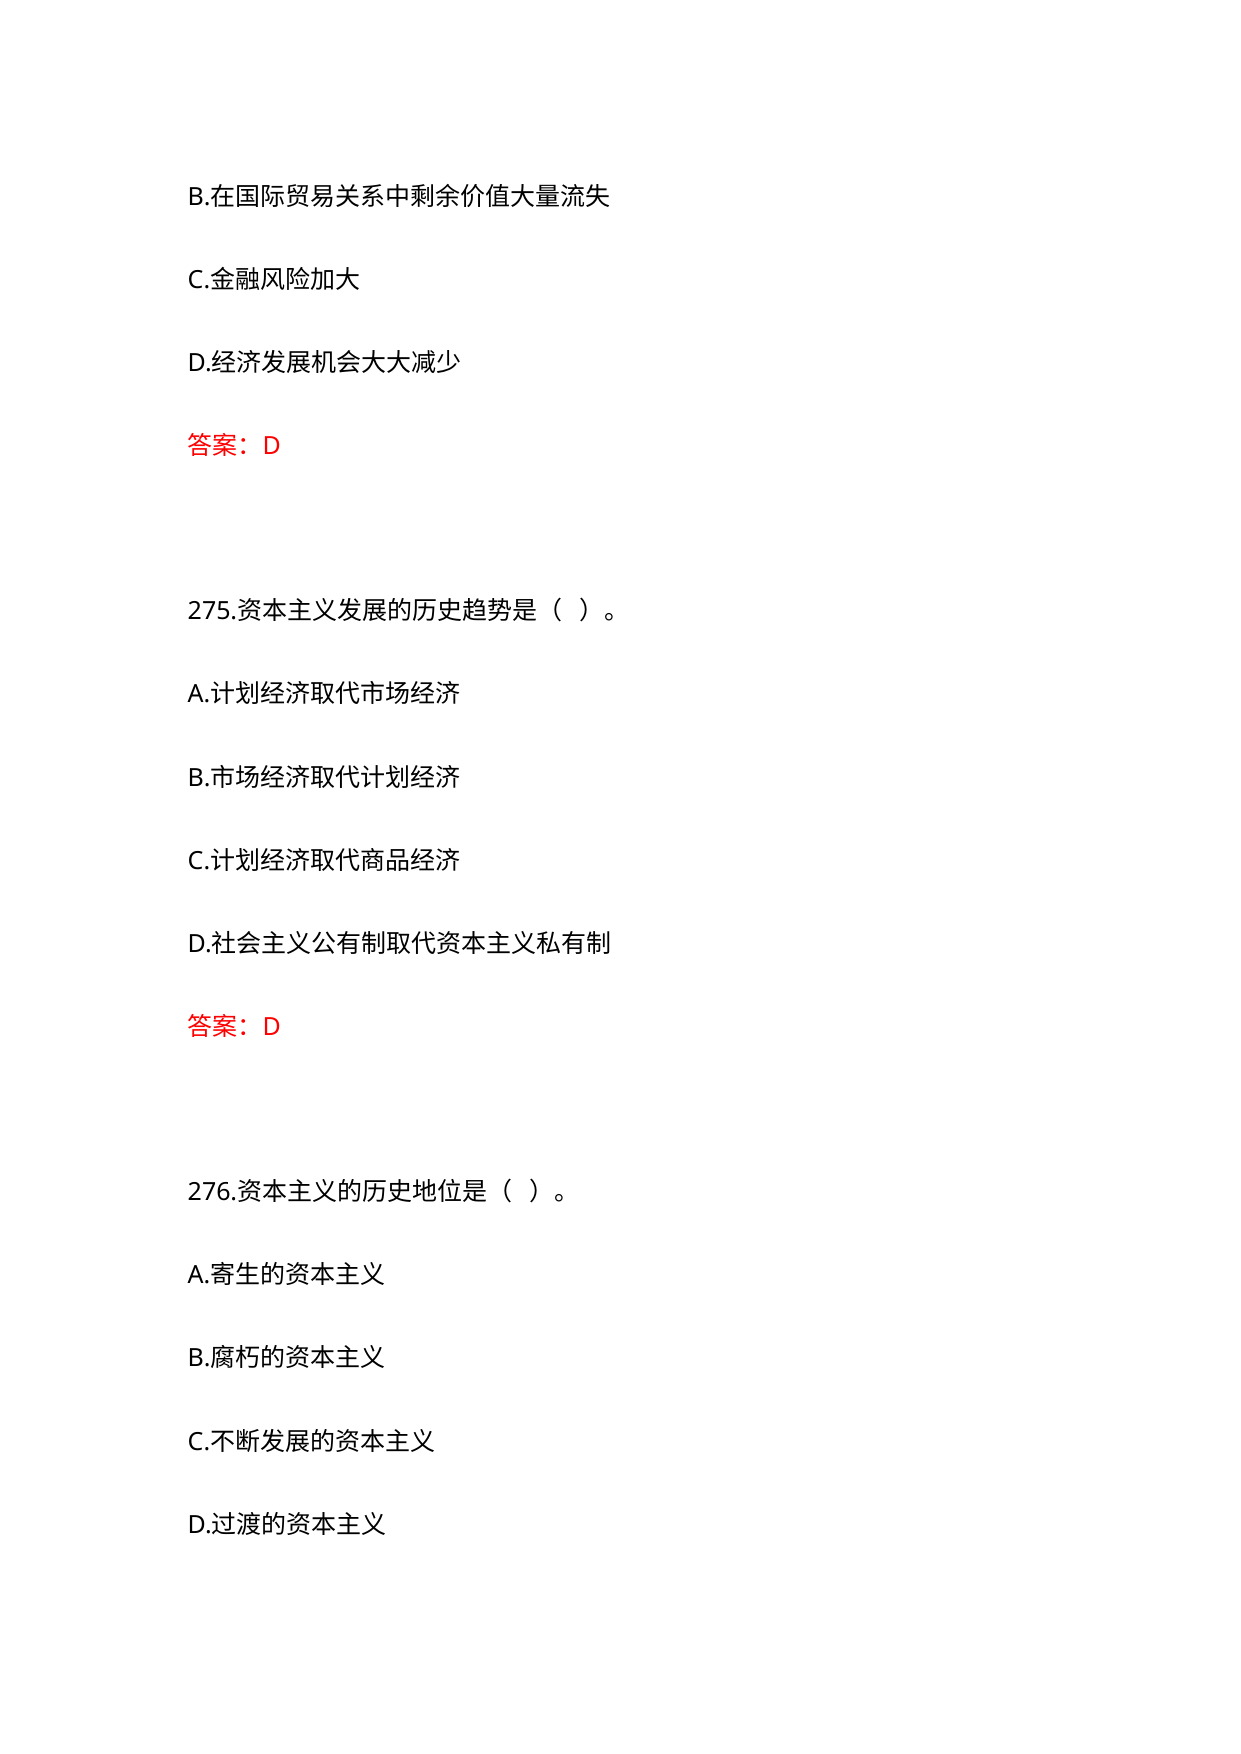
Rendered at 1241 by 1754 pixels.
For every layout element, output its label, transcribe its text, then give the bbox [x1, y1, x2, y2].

text C.金融风险加大 [187, 245, 1053, 310]
text D.过渡的资本主义 [187, 1490, 1053, 1555]
text 答案：D [187, 411, 1053, 476]
text D.经济发展机会大大减少 [187, 328, 1053, 393]
text 276.资本主义的历史地位是（ ）。 [187, 1157, 1053, 1222]
text B.市场经济取代计划经济 [187, 743, 1053, 808]
text 275.资本主义发展的历史趋势是（ ）。 [187, 576, 1053, 641]
text B.腐朽的资本主义 [187, 1323, 1053, 1388]
text C.计划经济取代商品经济 [187, 826, 1053, 891]
text 答案：D [187, 992, 1053, 1057]
text D.社会主义公有制取代资本主义私有制 [187, 909, 1053, 974]
text C.不断发展的资本主义 [187, 1407, 1053, 1472]
text A.计划经济取代市场经济 [187, 659, 1053, 724]
text B.在国际贸易关系中剩余价值大量流失 [187, 162, 1053, 227]
text A.寄生的资本主义 [187, 1240, 1053, 1305]
